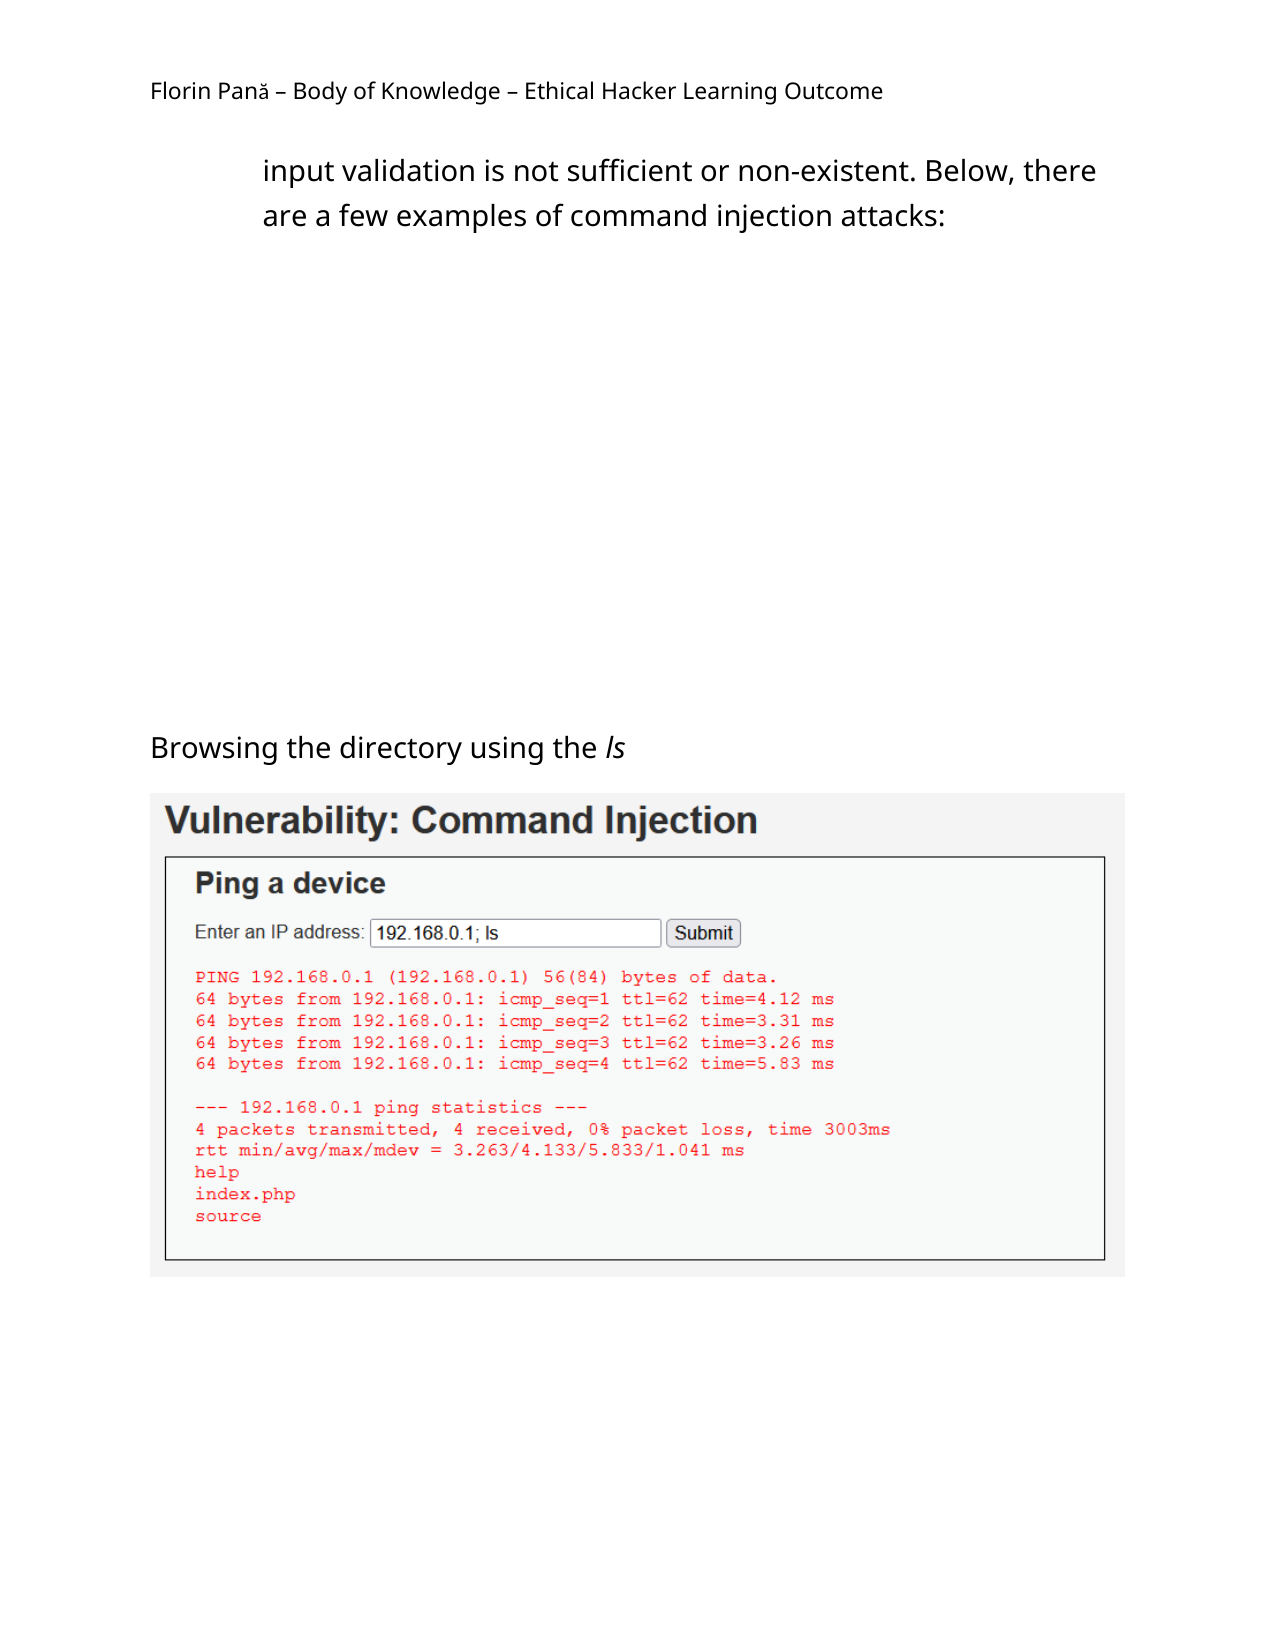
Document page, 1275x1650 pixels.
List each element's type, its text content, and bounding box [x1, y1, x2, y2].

text Browsing the directory using the ls [150, 727, 1125, 767]
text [262, 150, 1125, 235]
picture [150, 793, 1125, 1277]
